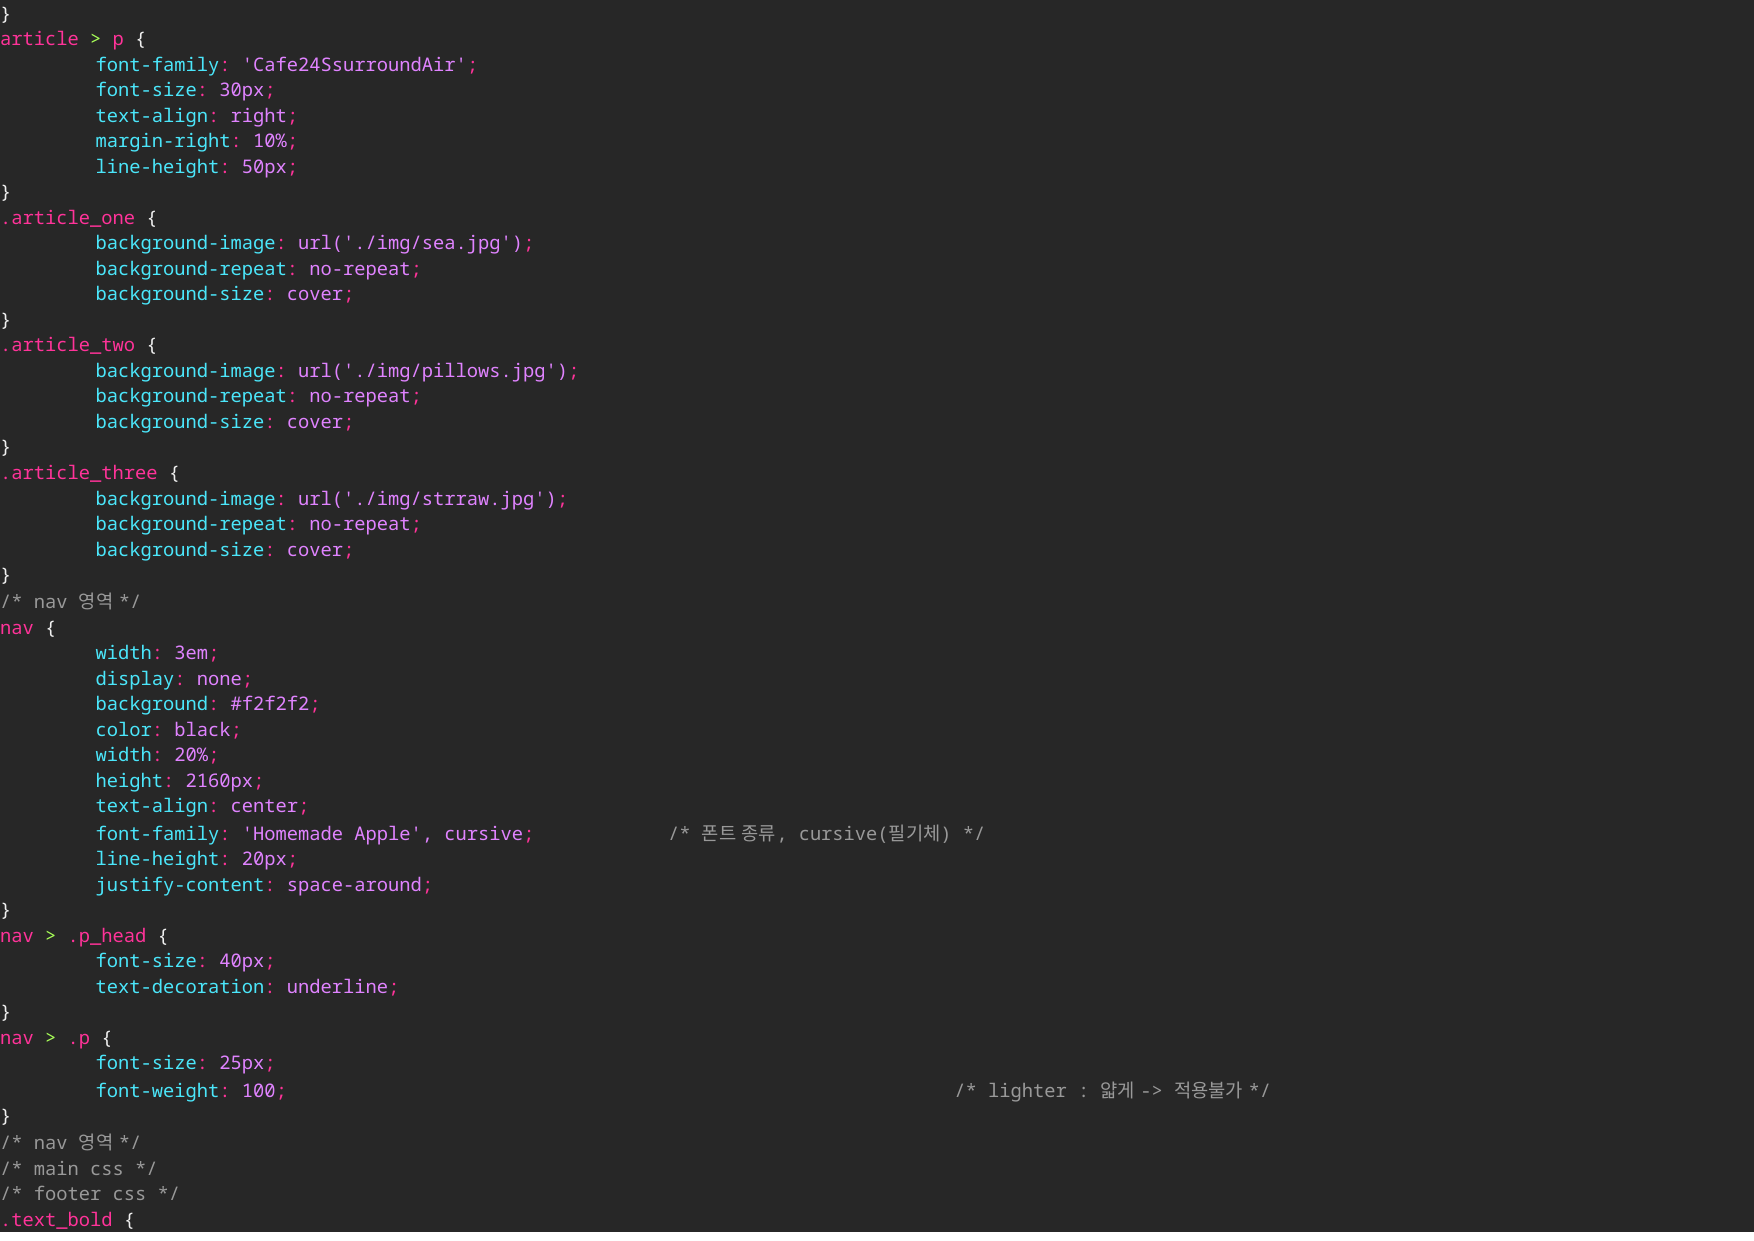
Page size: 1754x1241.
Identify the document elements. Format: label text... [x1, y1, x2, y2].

text } [0, 999, 1754, 1024]
text height: 2160px; [0, 767, 1754, 793]
text .article_three { [0, 459, 1754, 485]
text } [0, 306, 1754, 332]
text background-size: cover; [0, 536, 1754, 561]
text background-image: url('./img/strraw.jpg'); [0, 485, 1754, 510]
text /* nav 영역 */ [0, 587, 1754, 614]
text justify-content: space-around; [0, 871, 1754, 897]
text article > p { [0, 26, 1754, 51]
text font-family: 'Cafe24SsurroundAir'; [0, 51, 1754, 77]
text .text_bold { [0, 1206, 1754, 1232]
text /* footer css */ [0, 1181, 1754, 1206]
text background-repeat: no-repeat; [0, 510, 1754, 536]
text } [0, 561, 1754, 587]
text font-weight: 100; /* lighter : 얇게 -> 적용불가 */ [0, 1075, 1754, 1102]
text background-size: cover; [0, 408, 1754, 434]
text width: 20%; [0, 742, 1754, 767]
text margin-right: 10%; [0, 128, 1754, 153]
text font-family: 'Homemade Apple', cursive; /* 폰트 종류, cursive(필기체) */ [0, 818, 1754, 846]
text font-size: 40px; [0, 948, 1754, 973]
text } [0, 179, 1754, 204]
text .article_one { [0, 204, 1754, 230]
text .article_two { [0, 332, 1754, 357]
text font-size: 30px; [0, 77, 1754, 102]
text } [0, 0, 1754, 26]
text /* main css */ [0, 1155, 1754, 1181]
text background-size: cover; [0, 281, 1754, 306]
text color: black; [0, 716, 1754, 742]
text background-repeat: no-repeat; [0, 255, 1754, 281]
text line-height: 50px; [0, 153, 1754, 179]
text width: 3em; [0, 640, 1754, 665]
text background-repeat: no-repeat; [0, 383, 1754, 408]
text text-decoration: underline; [0, 973, 1754, 999]
text font-size: 25px; [0, 1050, 1754, 1075]
text background-image: url('./img/pillows.jpg'); [0, 357, 1754, 383]
text nav > .p { [0, 1024, 1754, 1050]
text } [0, 897, 1754, 922]
text nav > .p_head { [0, 922, 1754, 948]
text nav { [0, 614, 1754, 640]
text } [0, 1102, 1754, 1128]
text } [0, 434, 1754, 459]
text background-image: url('./img/sea.jpg'); [0, 230, 1754, 255]
text text-align: right; [0, 102, 1754, 128]
text text-align: center; [0, 793, 1754, 818]
text display: none; [0, 665, 1754, 691]
text /* nav 영역 */ [0, 1128, 1754, 1155]
text line-height: 20px; [0, 846, 1754, 871]
text background: #f2f2f2; [0, 691, 1754, 716]
